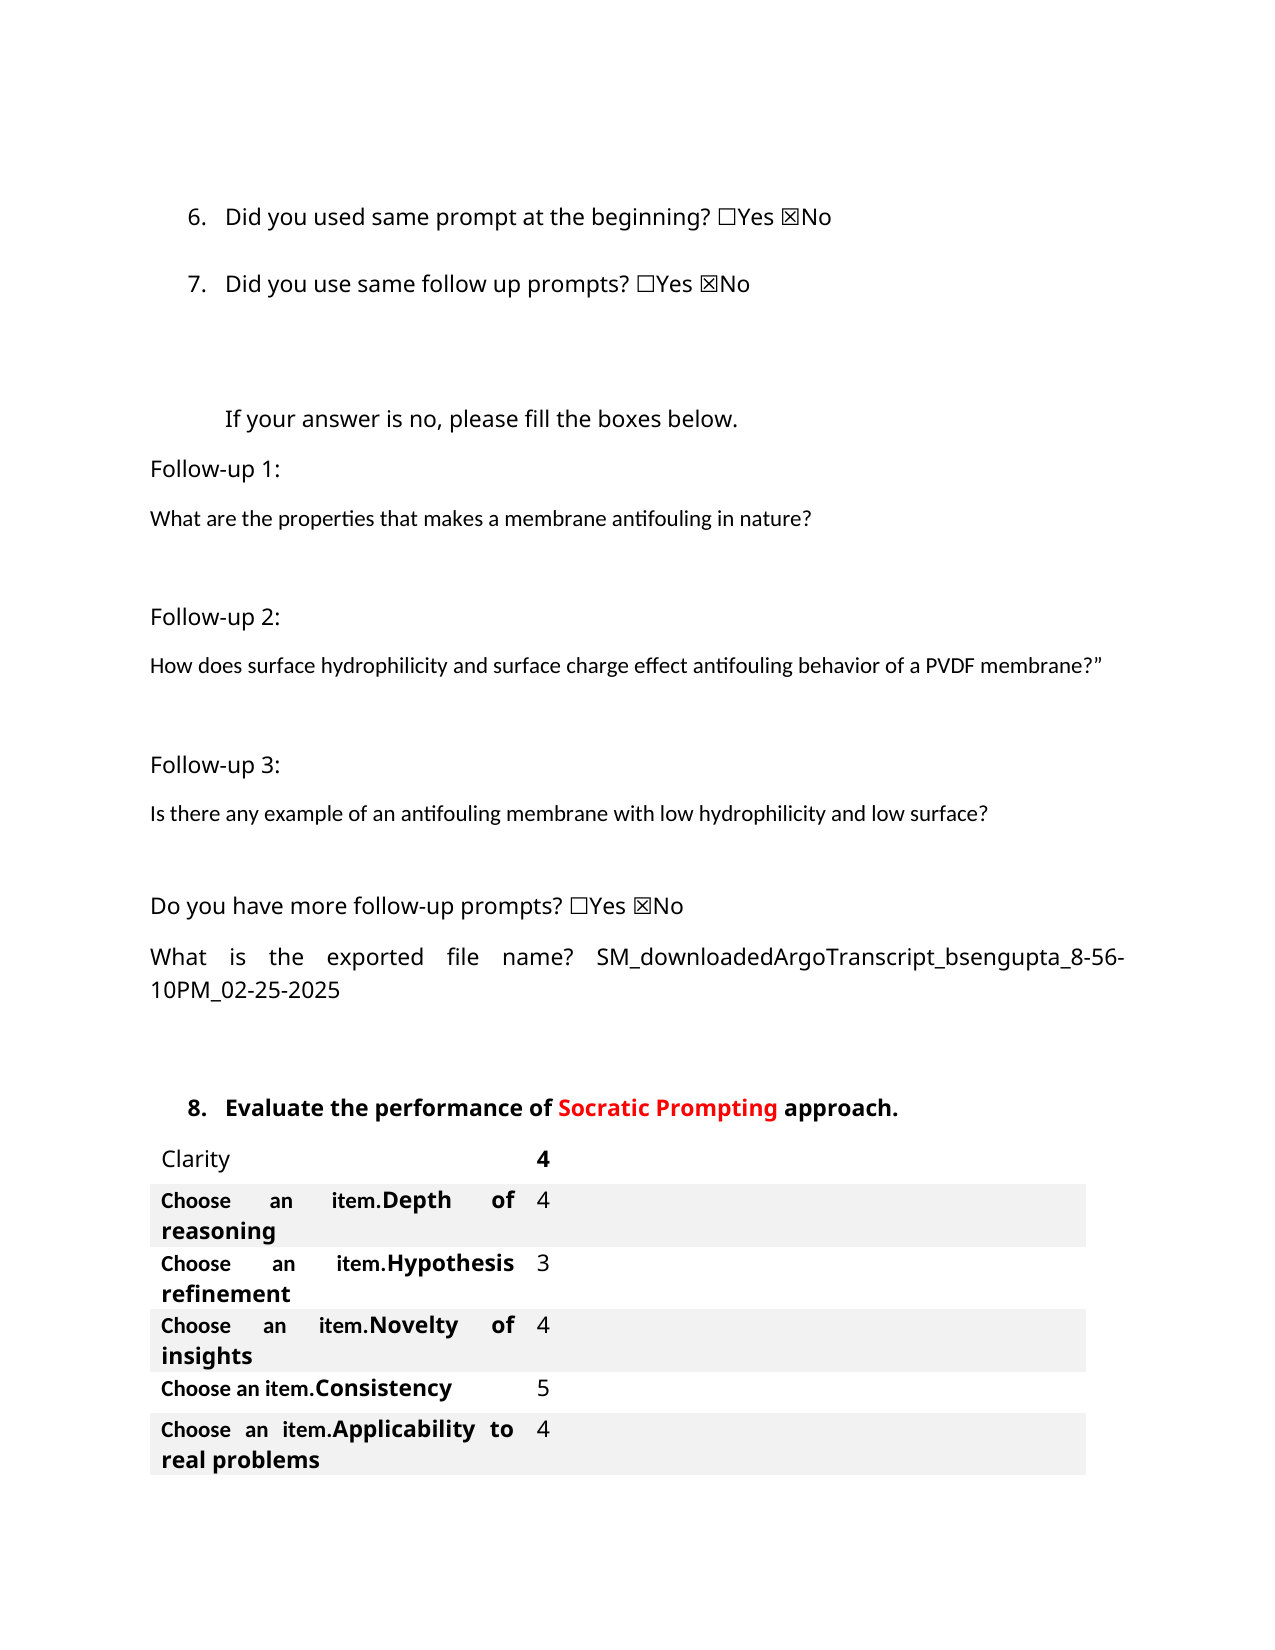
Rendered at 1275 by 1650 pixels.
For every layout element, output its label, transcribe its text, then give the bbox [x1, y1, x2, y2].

table_cell Depth of reasoning [150, 1184, 525, 1247]
text Do you have more follow-up prompts? Yes No [150, 890, 1125, 921]
text What is the exported file name? [150, 941, 1125, 1006]
list If your answer is no, please fill the boxes below. [225, 403, 1125, 434]
text Follow-up 1: [150, 453, 1125, 484]
table_cell Consistency [150, 1372, 525, 1413]
table_cell Novelty of insights [150, 1309, 525, 1372]
table_header Clarity [150, 1143, 525, 1184]
table_cell Hypothesis refinement [150, 1247, 525, 1309]
text Follow-up 3: [150, 749, 1125, 780]
text Follow-up 2: [150, 601, 1125, 632]
list Did you used same prompt at the beginning? Yes No [187, 200, 1125, 232]
list Did you use same follow up prompts? Yes No [187, 268, 1125, 299]
table_cell Applicability to real problems [150, 1413, 525, 1475]
list Evaluate the performance of Socratic Prompting approach. [187, 1092, 1125, 1123]
